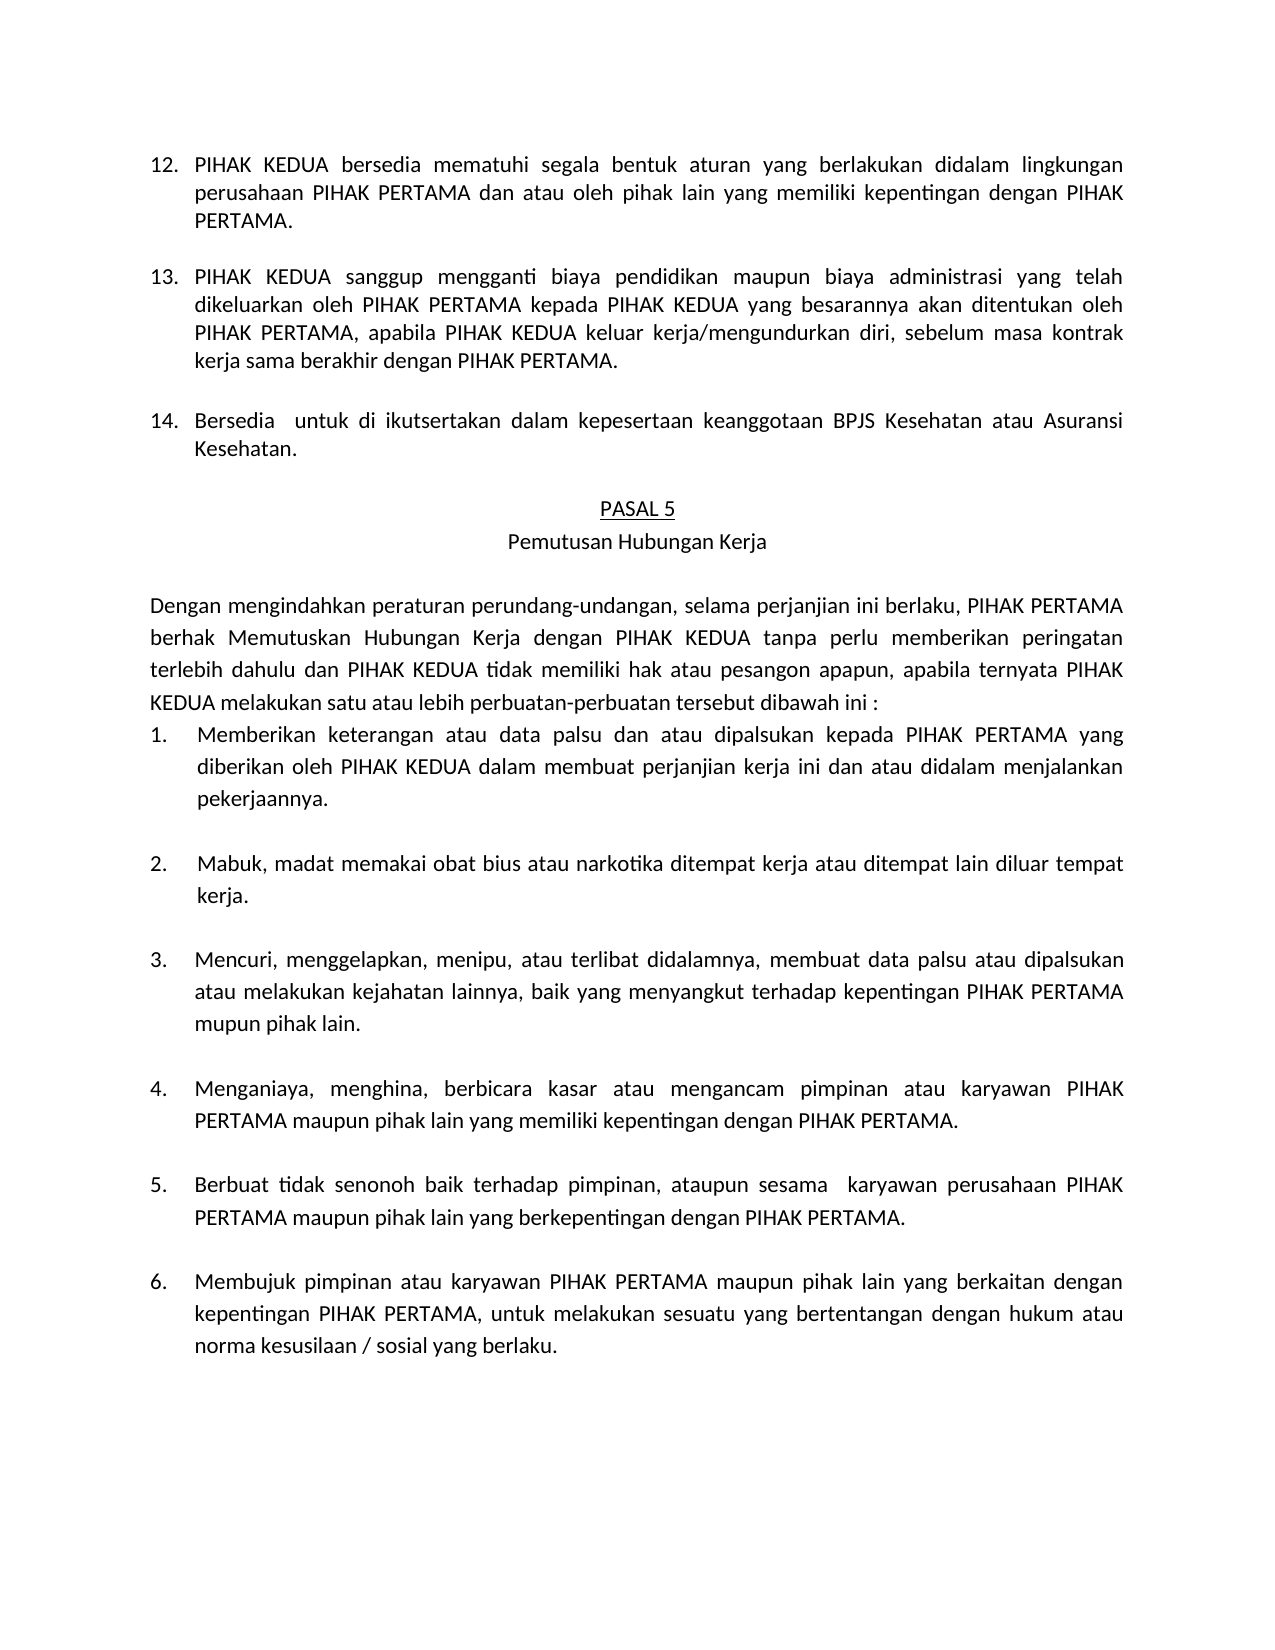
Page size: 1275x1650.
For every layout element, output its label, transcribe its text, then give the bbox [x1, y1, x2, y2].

list Membujuk pimpinan atau karyawan PIHAK PERTAMA maupun pihak lain yang berkaitan dengan kepentingan PIHAK PERTAMA, untuk melakukan sesuatu yang bertentangan dengan hukum atau norma kesusilaan / sosial yang berlaku. [150, 1267, 1125, 1359]
list Mencuri, menggelapkan, menipu, atau terlibat didalamnya, membuat data palsu atau dipalsukan atau melakukan kejahatan lainnya, baik yang menyangkut terhadap kepentingan PIHAK PERTAMA mupun pihak lain. [150, 945, 1125, 1038]
list PIHAK KEDUA sanggup mengganti biaya pendidikan maupun biaya administrasi yang telah dikeluarkan oleh PIHAK PERTAMA kepada PIHAK KEDUA yang besarannya akan ditentukan oleh PIHAK PERTAMA, apabila PIHAK KEDUA keluar kerja/mengundurkan diri, sebelum masa kontrak kerja sama berakhir dengan PIHAK PERTAMA. [150, 262, 1125, 374]
list Mabuk, madat memakai obat bius atau narkotika ditempat kerja atau ditempat lain diluar tempat kerja. [150, 849, 1125, 909]
list PASAL 5 [150, 494, 1125, 523]
list Pemutusan Hubungan Kerja [150, 527, 1125, 555]
list PIHAK KEDUA bersedia mematuhi segala bentuk aturan yang berlakukan didalam lingkungan perusahaan PIHAK PERTAMA dan atau oleh pihak lain yang memiliki kepentingan dengan PIHAK PERTAMA. [150, 150, 1125, 234]
list Bersedia untuk di ikutsertakan dalam kepesertaan keanggotaan BPJS Kesehatan atau Asuransi Kesehatan. [150, 406, 1125, 462]
list Dengan mengindahkan peraturan perundang-undangan, selama perjanjian ini berlaku, PIHAK PERTAMA berhak Memutuskan Hubungan Kerja dengan PIHAK KEDUA tanpa perlu memberikan peringatan terlebih dahulu dan PIHAK KEDUA tidak memiliki hak atau pesangon apapun, apabila ternyata PIHAK KEDUA melakukan satu atau lebih perbuatan-perbuatan tersebut dibawah ini : [150, 591, 1125, 716]
list Memberikan keterangan atau data palsu dan atau dipalsukan kepada PIHAK PERTAMA yang diberikan oleh PIHAK KEDUA dalam membuat perjanjian kerja ini dan atau didalam menjalankan pekerjaannya. [150, 720, 1125, 812]
list Berbuat tidak senonoh baik terhadap pimpinan, ataupun sesama karyawan perusahaan PIHAK PERTAMA maupun pihak lain yang berkepentingan dengan PIHAK PERTAMA. [150, 1171, 1125, 1231]
list Menganiaya, menghina, berbicara kasar atau mengancam pimpinan atau karyawan PIHAK PERTAMA maupun pihak lain yang memiliki kepentingan dengan PIHAK PERTAMA. [150, 1074, 1125, 1134]
